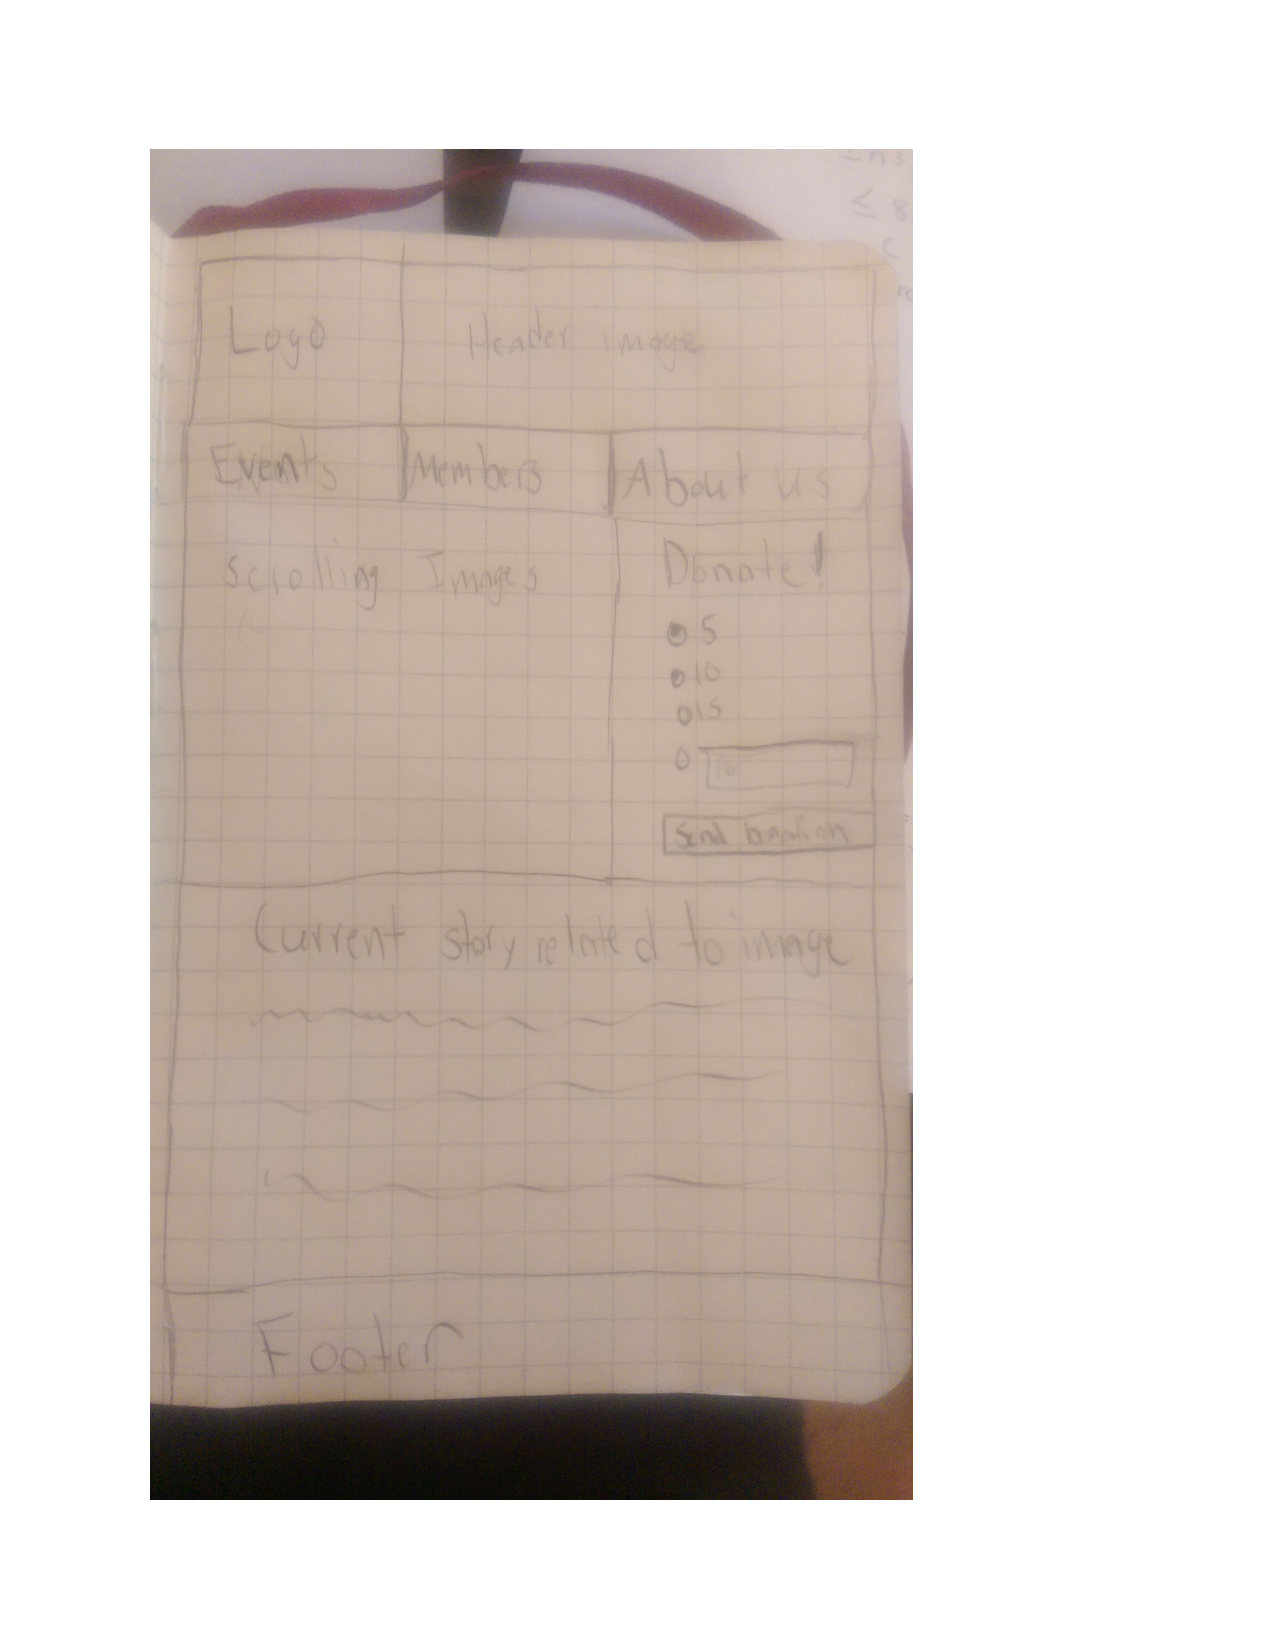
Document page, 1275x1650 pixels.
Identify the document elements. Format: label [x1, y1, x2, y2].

picture [150, 149, 913, 1500]
